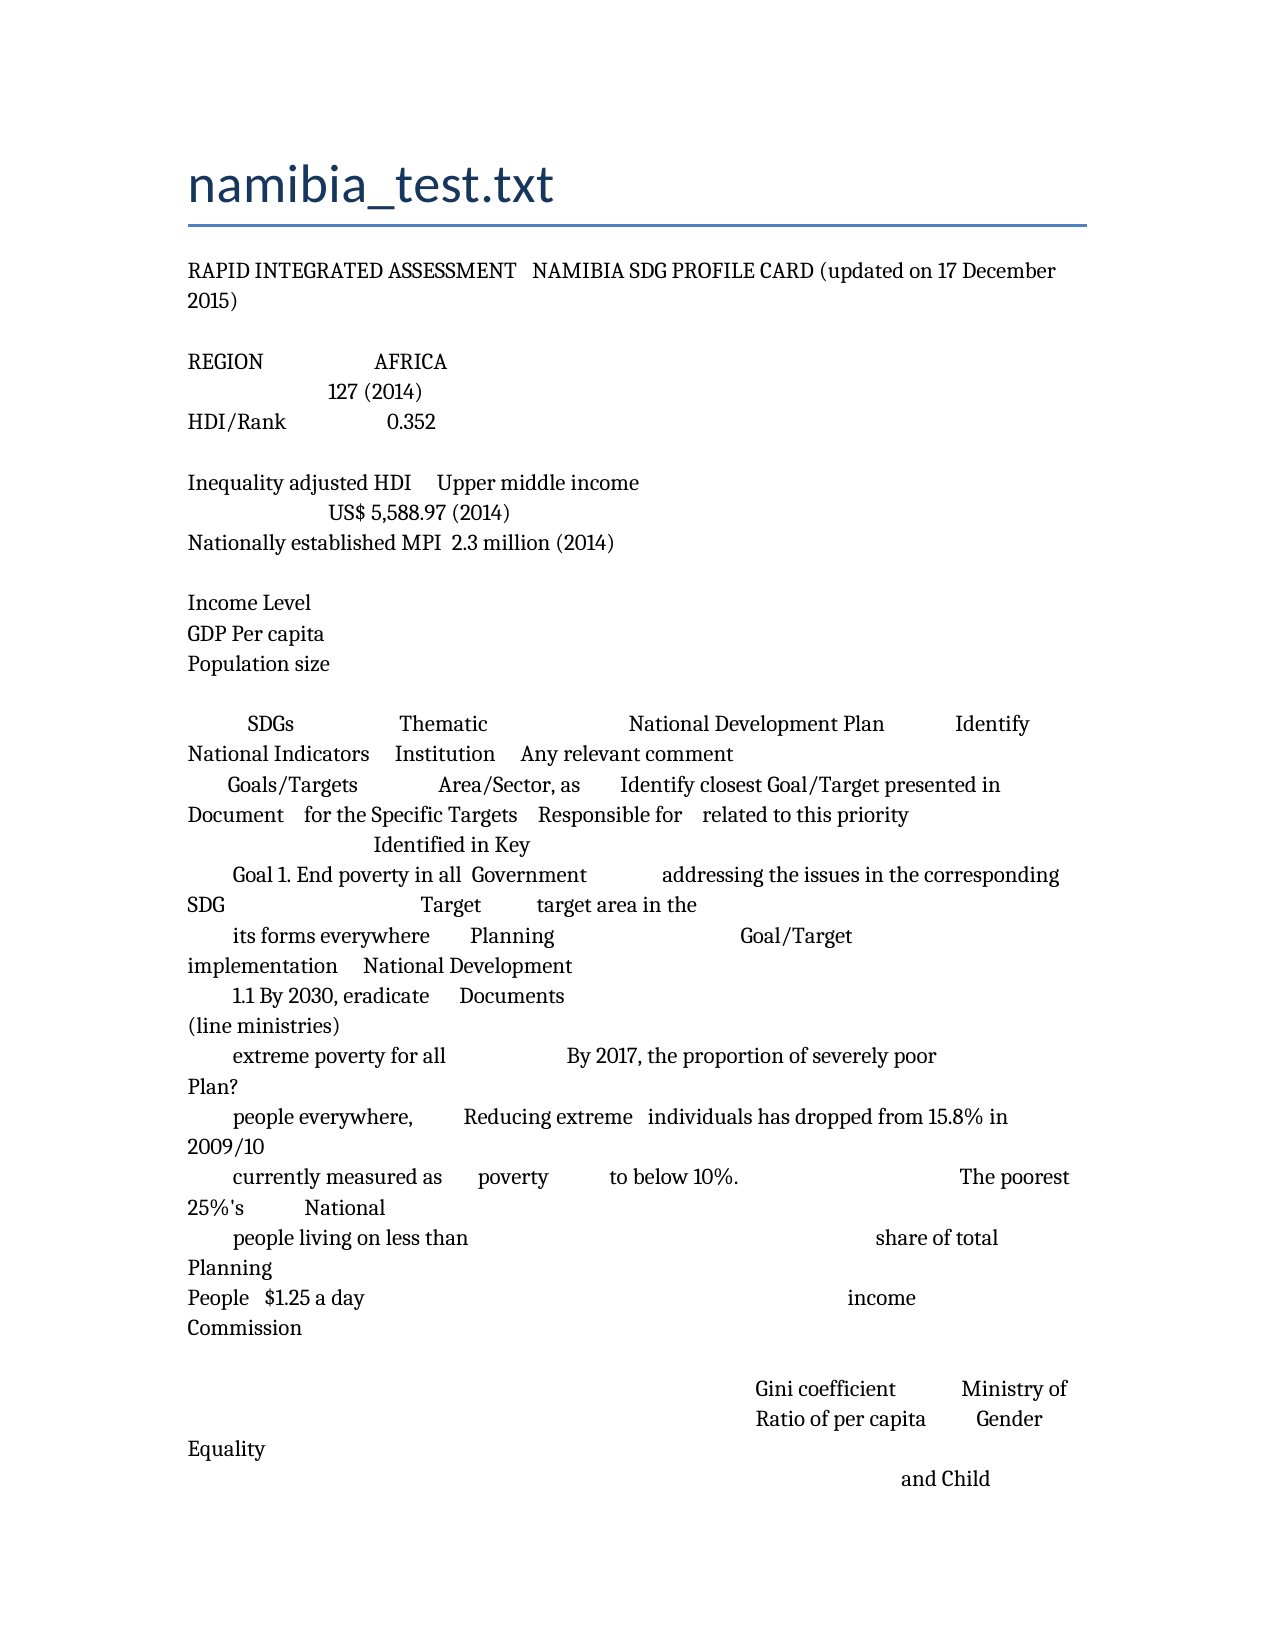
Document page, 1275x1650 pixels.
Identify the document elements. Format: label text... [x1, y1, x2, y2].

title namibia_test.txt [187, 150, 1087, 227]
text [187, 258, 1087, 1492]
